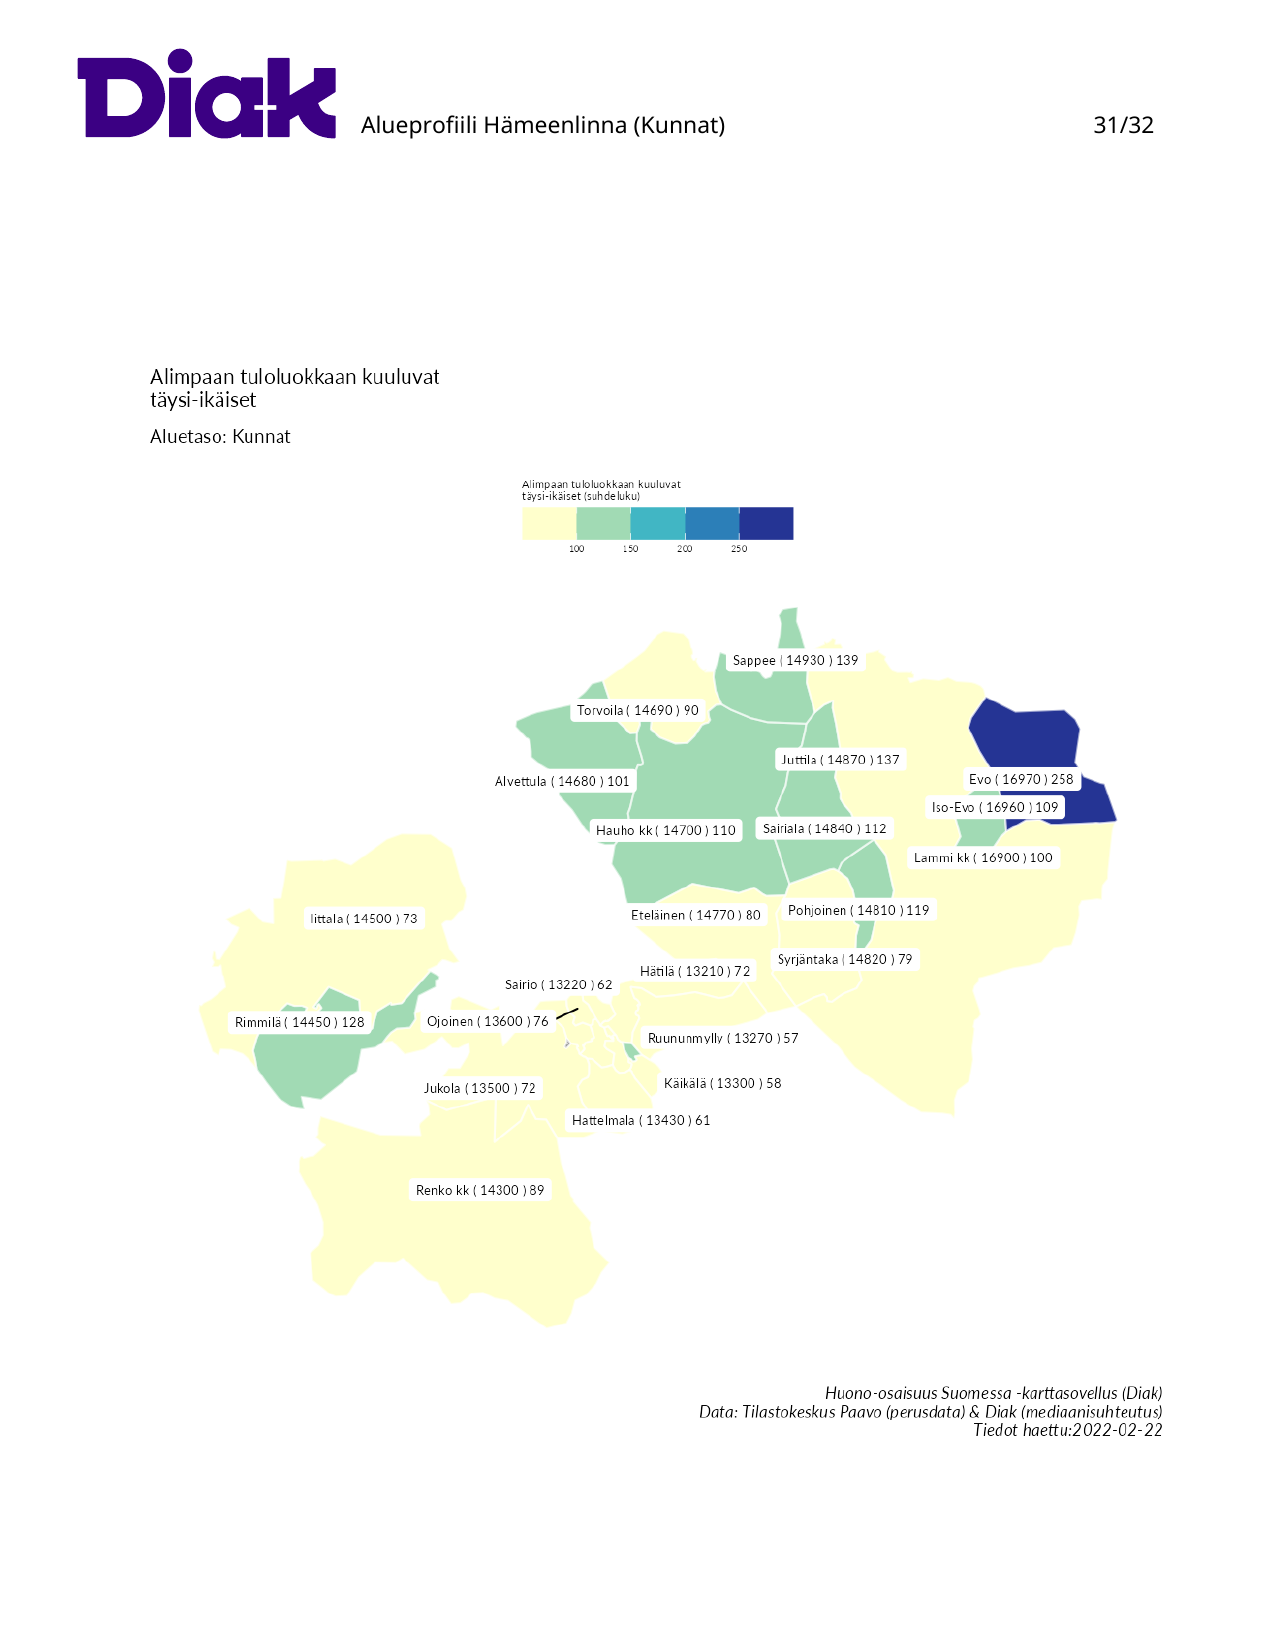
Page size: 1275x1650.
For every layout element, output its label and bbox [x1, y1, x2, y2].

picture [93, 172, 1219, 1576]
